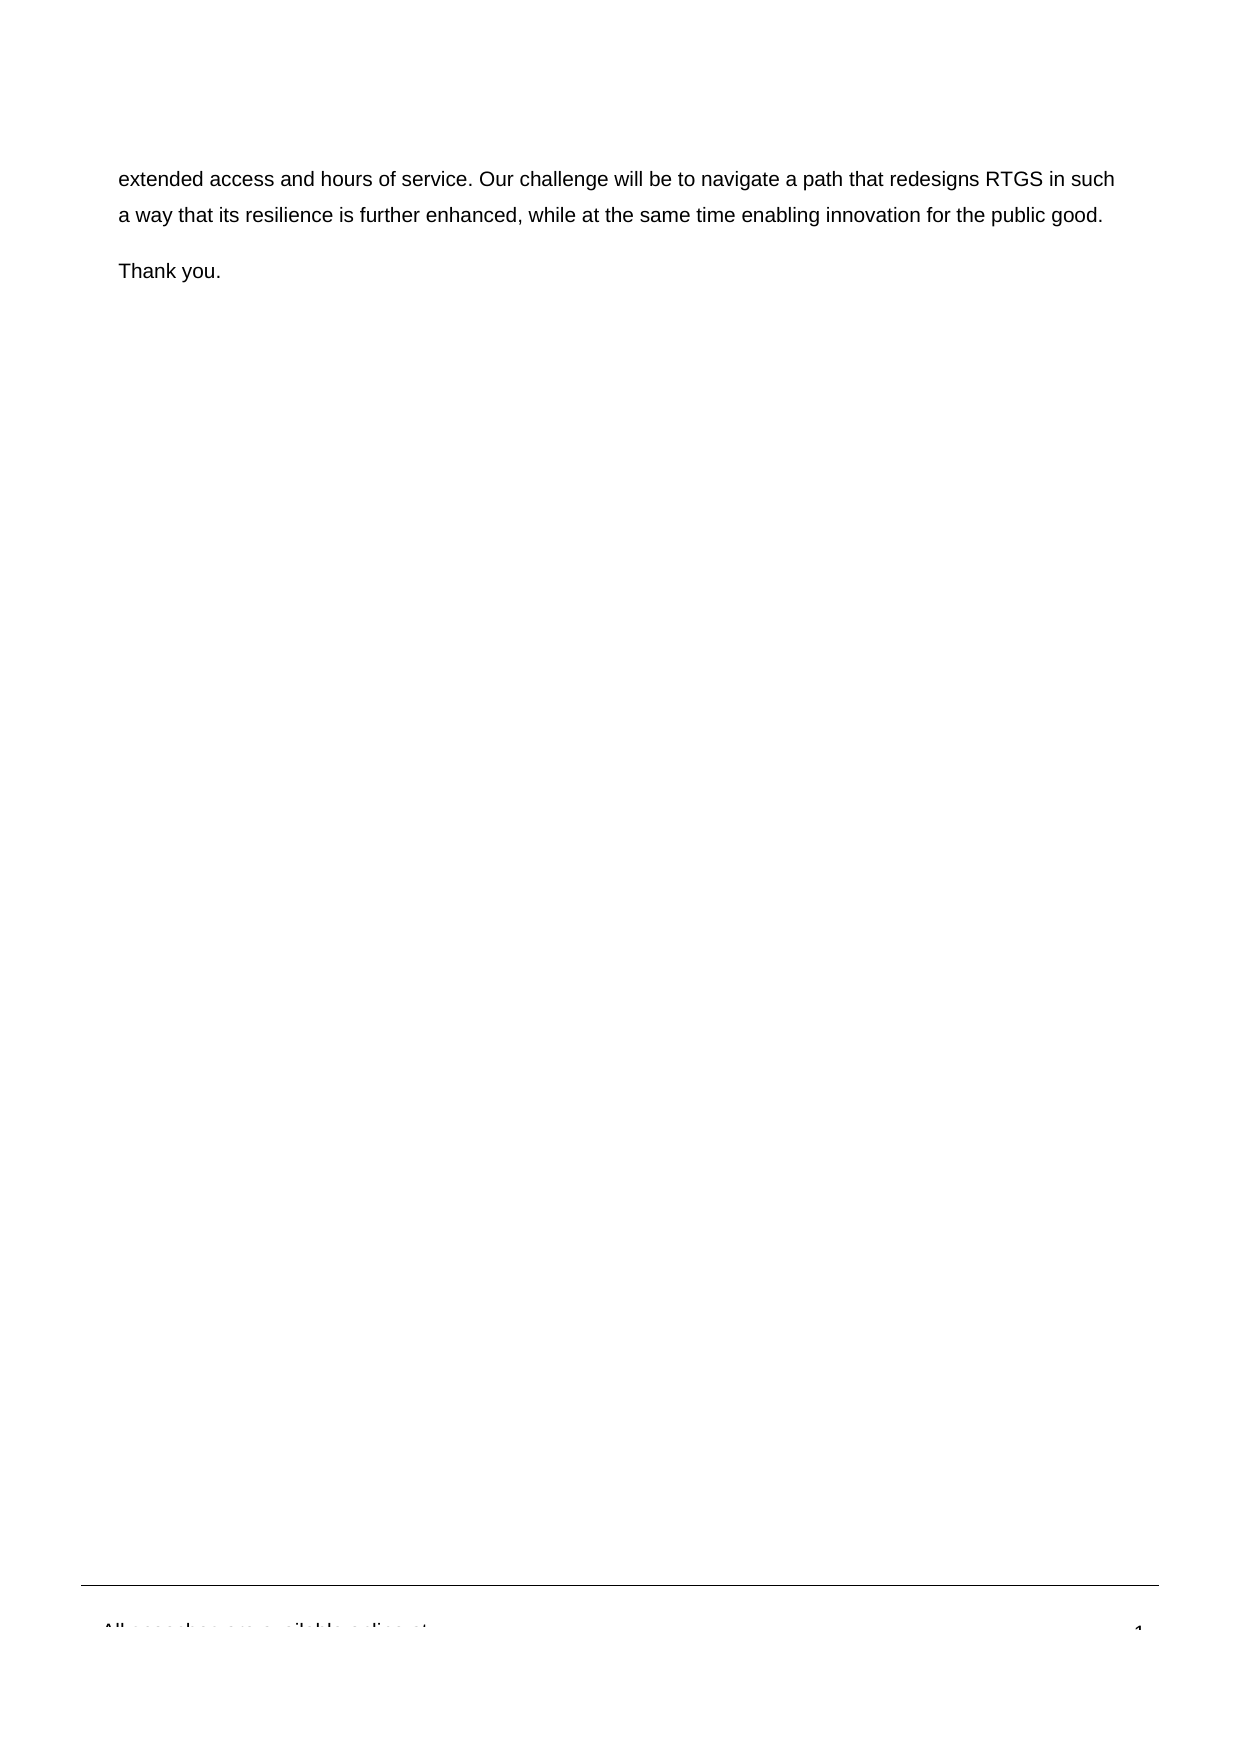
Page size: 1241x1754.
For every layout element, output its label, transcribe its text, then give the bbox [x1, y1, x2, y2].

text Thank you. [118, 259, 1134, 283]
text extended access and hours of service. Our challenge will be to navigate a path that redesigns RTGS in such a way that its resilience is further enhanced, while at the same time enabling innovation for the public good. [118, 167, 1120, 226]
